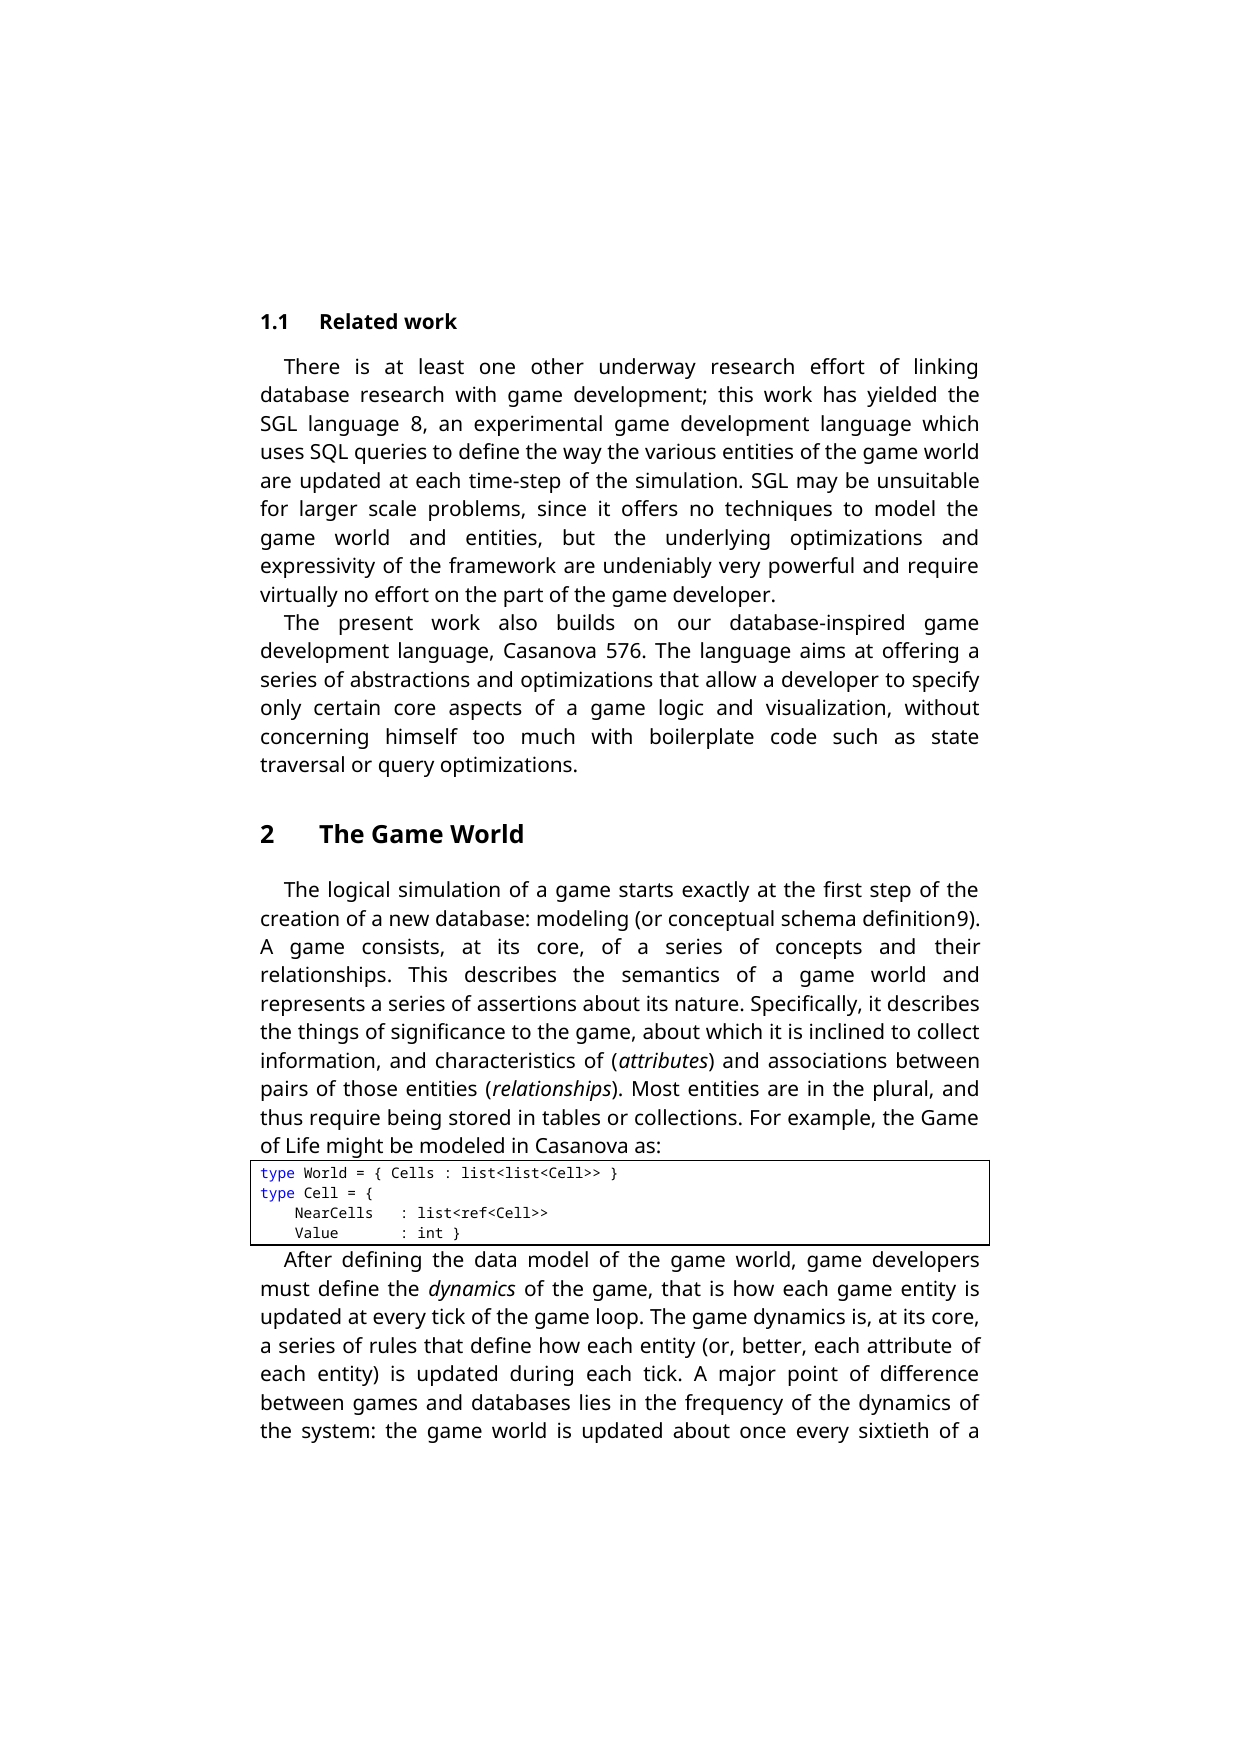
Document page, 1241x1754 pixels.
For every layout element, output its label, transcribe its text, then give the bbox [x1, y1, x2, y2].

text There is at least one other underway research effort of linking database research with game development; this work has yielded the SGL language , an experimental game development language which uses SQL queries to define the way the various entities of the game world are updated at each time-step of the simulation. SGL may be unsuitable for larger scale problems, since it offers no techniques to model the game world and entities, but the underlying optimizations and expressivity of the framework are undeniably very powerful and require virtually no effort on the part of the game developer. [260, 352, 980, 608]
text type Cell = { [260, 1183, 980, 1203]
text The logical simulation of a game starts exactly at the first step of the creation of a new database: modeling (or conceptual schema definition). A game consists, at its core, of a series of concepts and their relationships. This describes the semantics of a game world and represents a series of assertions about its nature. Specifically, it describes the things of significance to the game, about which it is inclined to collect information, and characteristics of (attributes) and associations between pairs of those entities (relationships). Most entities are in the plural, and thus require being stored in tables or collections. For example, the Game of Life might be modeled in Casanova as: [260, 875, 980, 1160]
text type World = { Cells : list<list<Cell>> } [251, 1161, 989, 1183]
text NearCells : list<ref<Cell>> [260, 1203, 980, 1219]
subtitle Related work [260, 307, 980, 336]
text The present work also builds on our database-inspired game development language, Casanova . The language aims at offering a series of abstractions and optimizations that allow a developer to specify only certain core aspects of a game logic and visualization, without concerning himself too much with boilerplate code such as state traversal or query optimizations. [260, 608, 980, 779]
subtitle The Game World [260, 816, 980, 850]
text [260, 1246, 980, 1444]
text Value : int } [251, 1219, 989, 1244]
